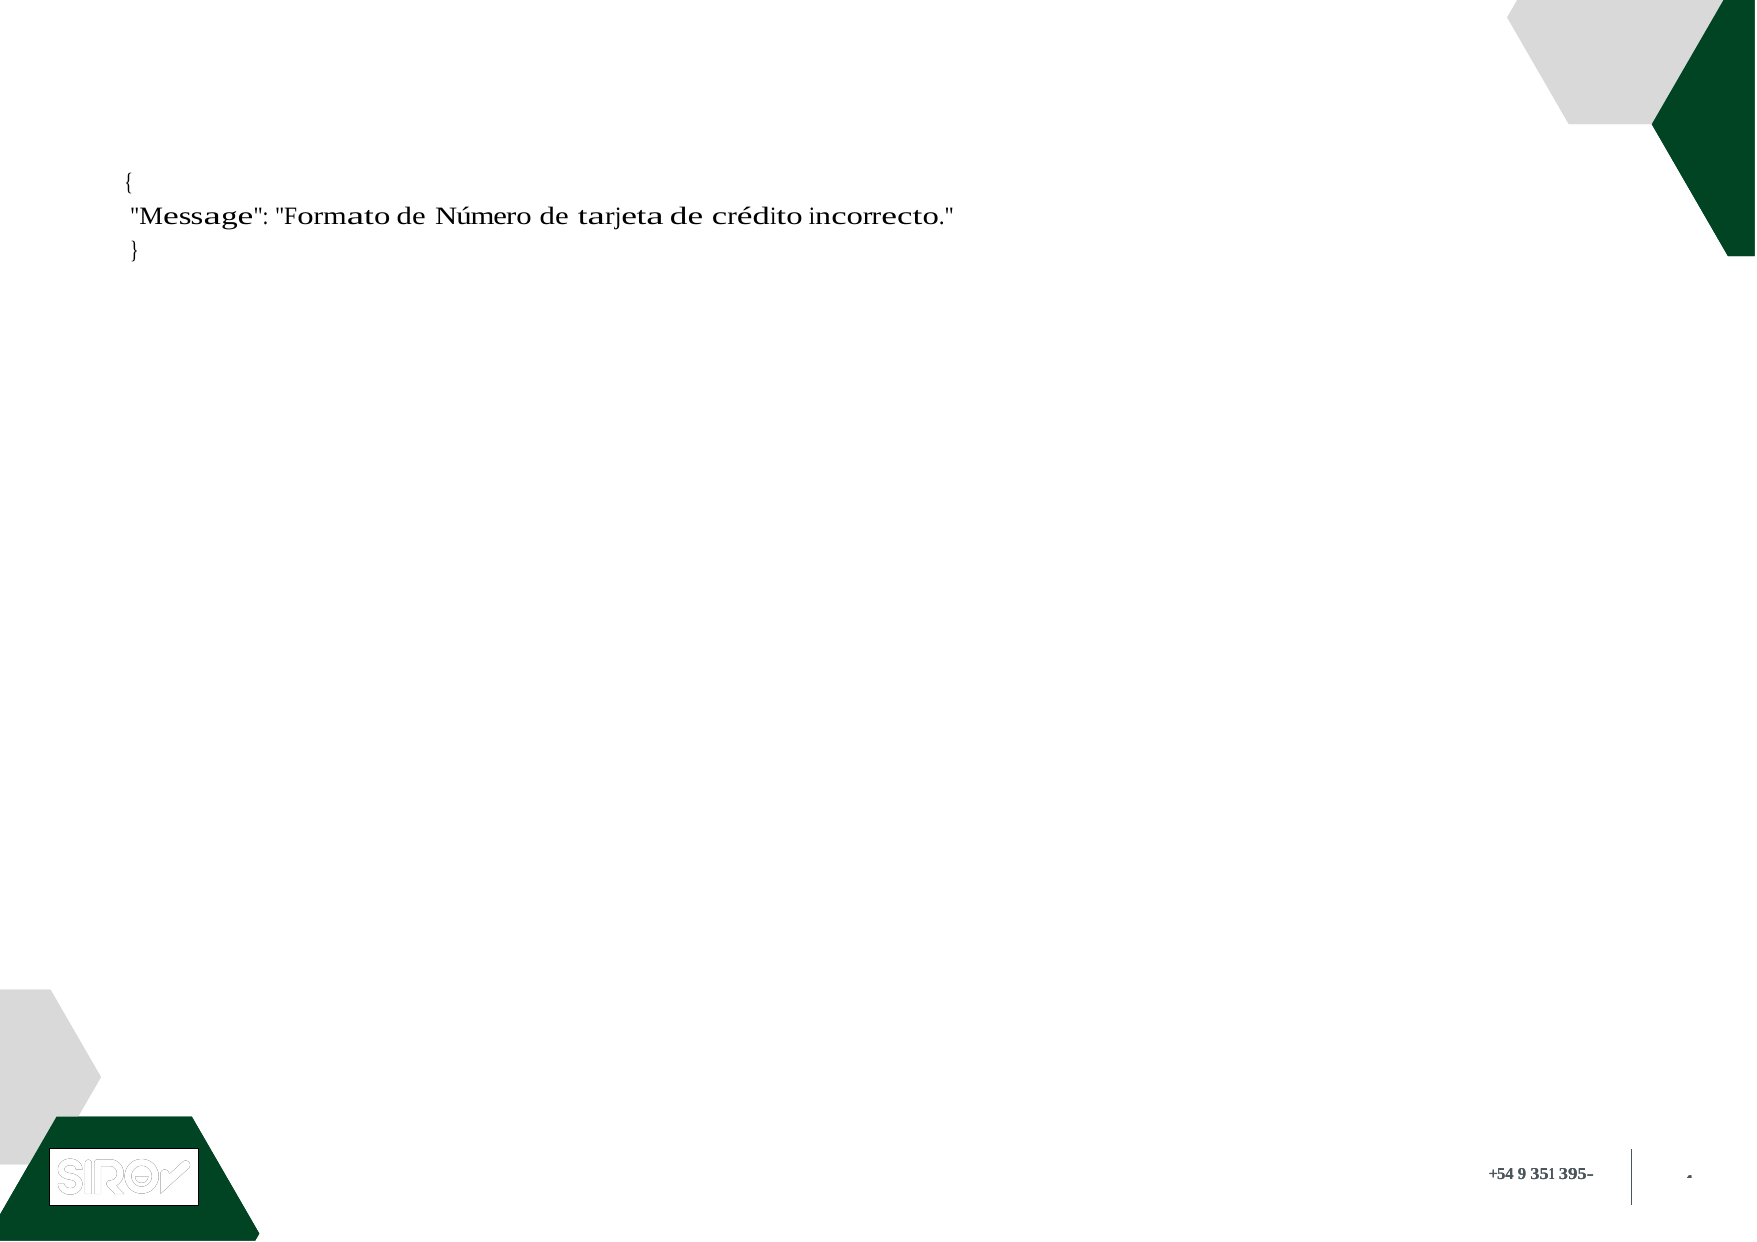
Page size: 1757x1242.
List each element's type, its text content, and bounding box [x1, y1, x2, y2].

text "Message": "Formato de Número de tarjeta de crédito incorrecto." [130, 201, 1756, 230]
text } [130, 235, 1756, 264]
picture [50, 1149, 198, 1205]
text { [124, 167, 1756, 195]
